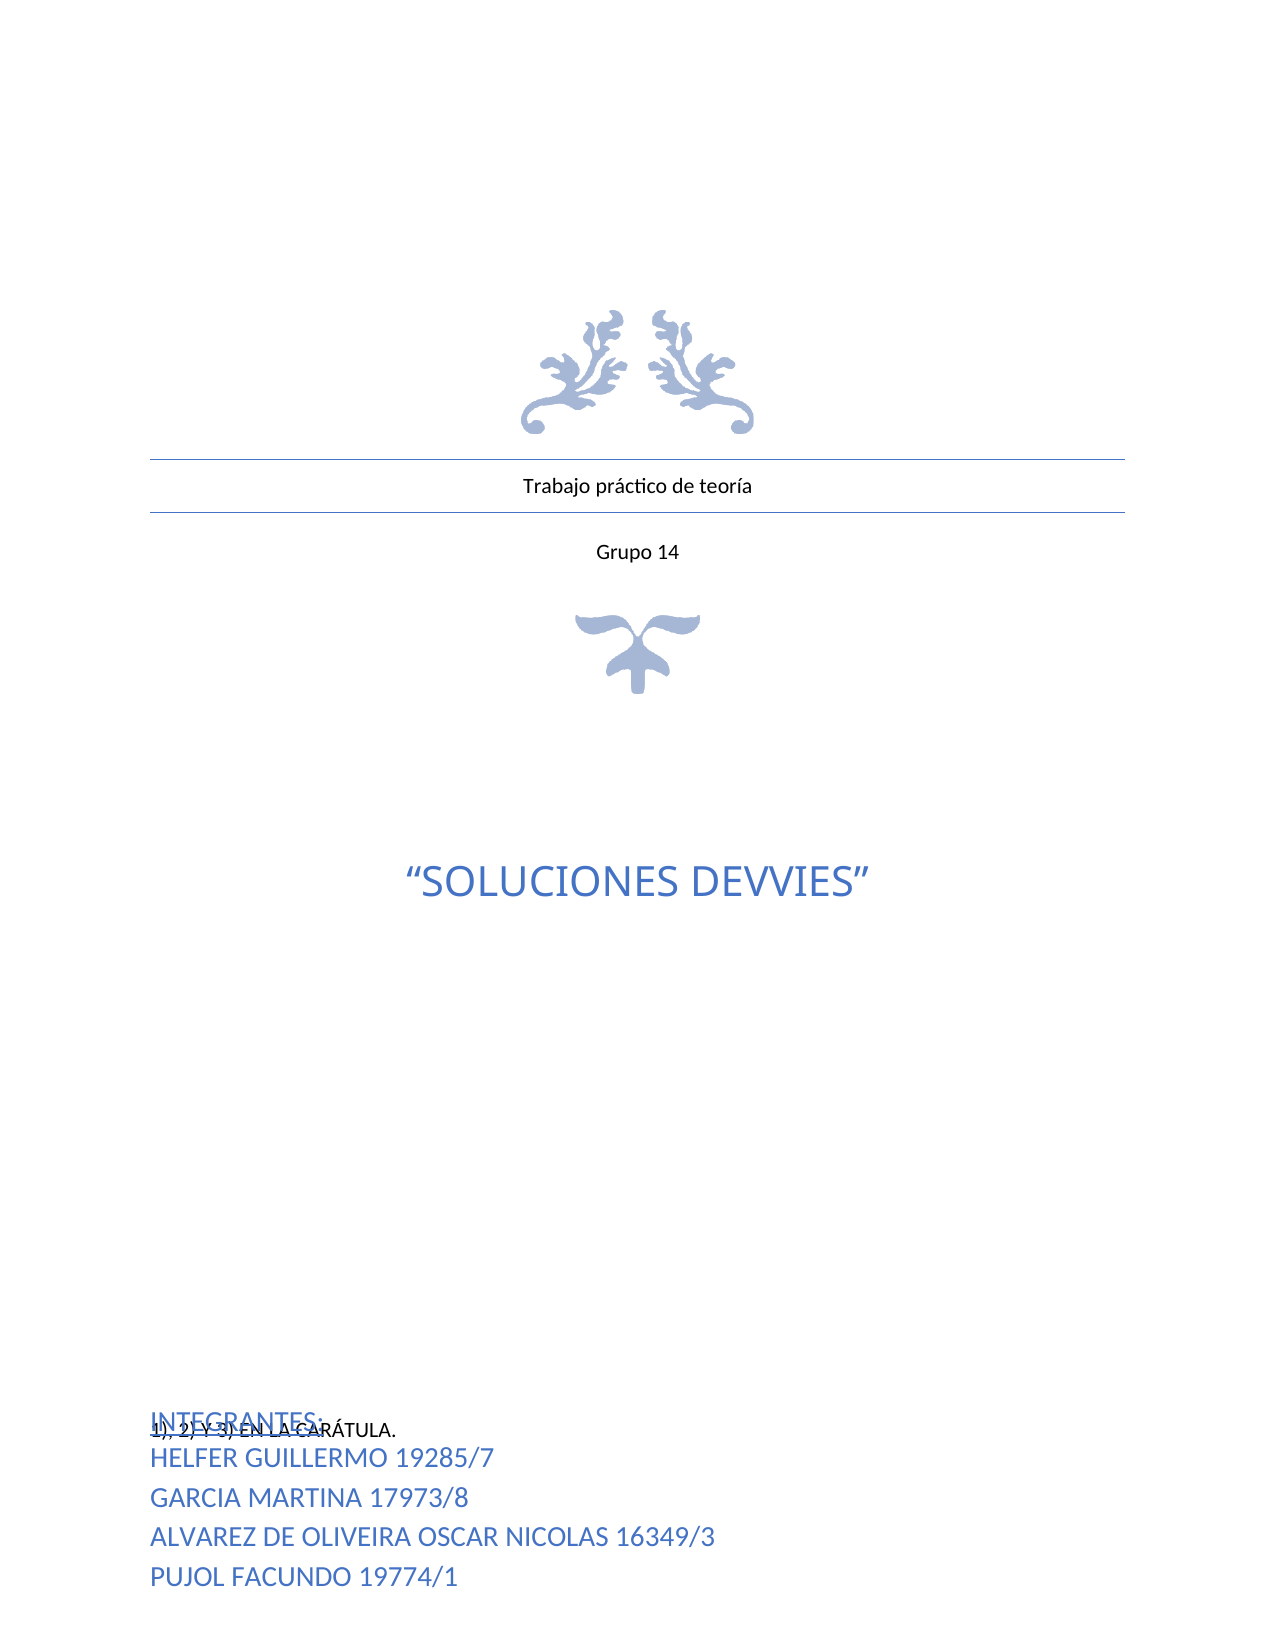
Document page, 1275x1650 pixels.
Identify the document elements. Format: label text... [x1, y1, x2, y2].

text 1), 2) Y 3) EN LA CARÁTULA. [150, 1416, 1125, 1443]
text “SOLUCIONES DEVVIES” [150, 852, 1125, 909]
